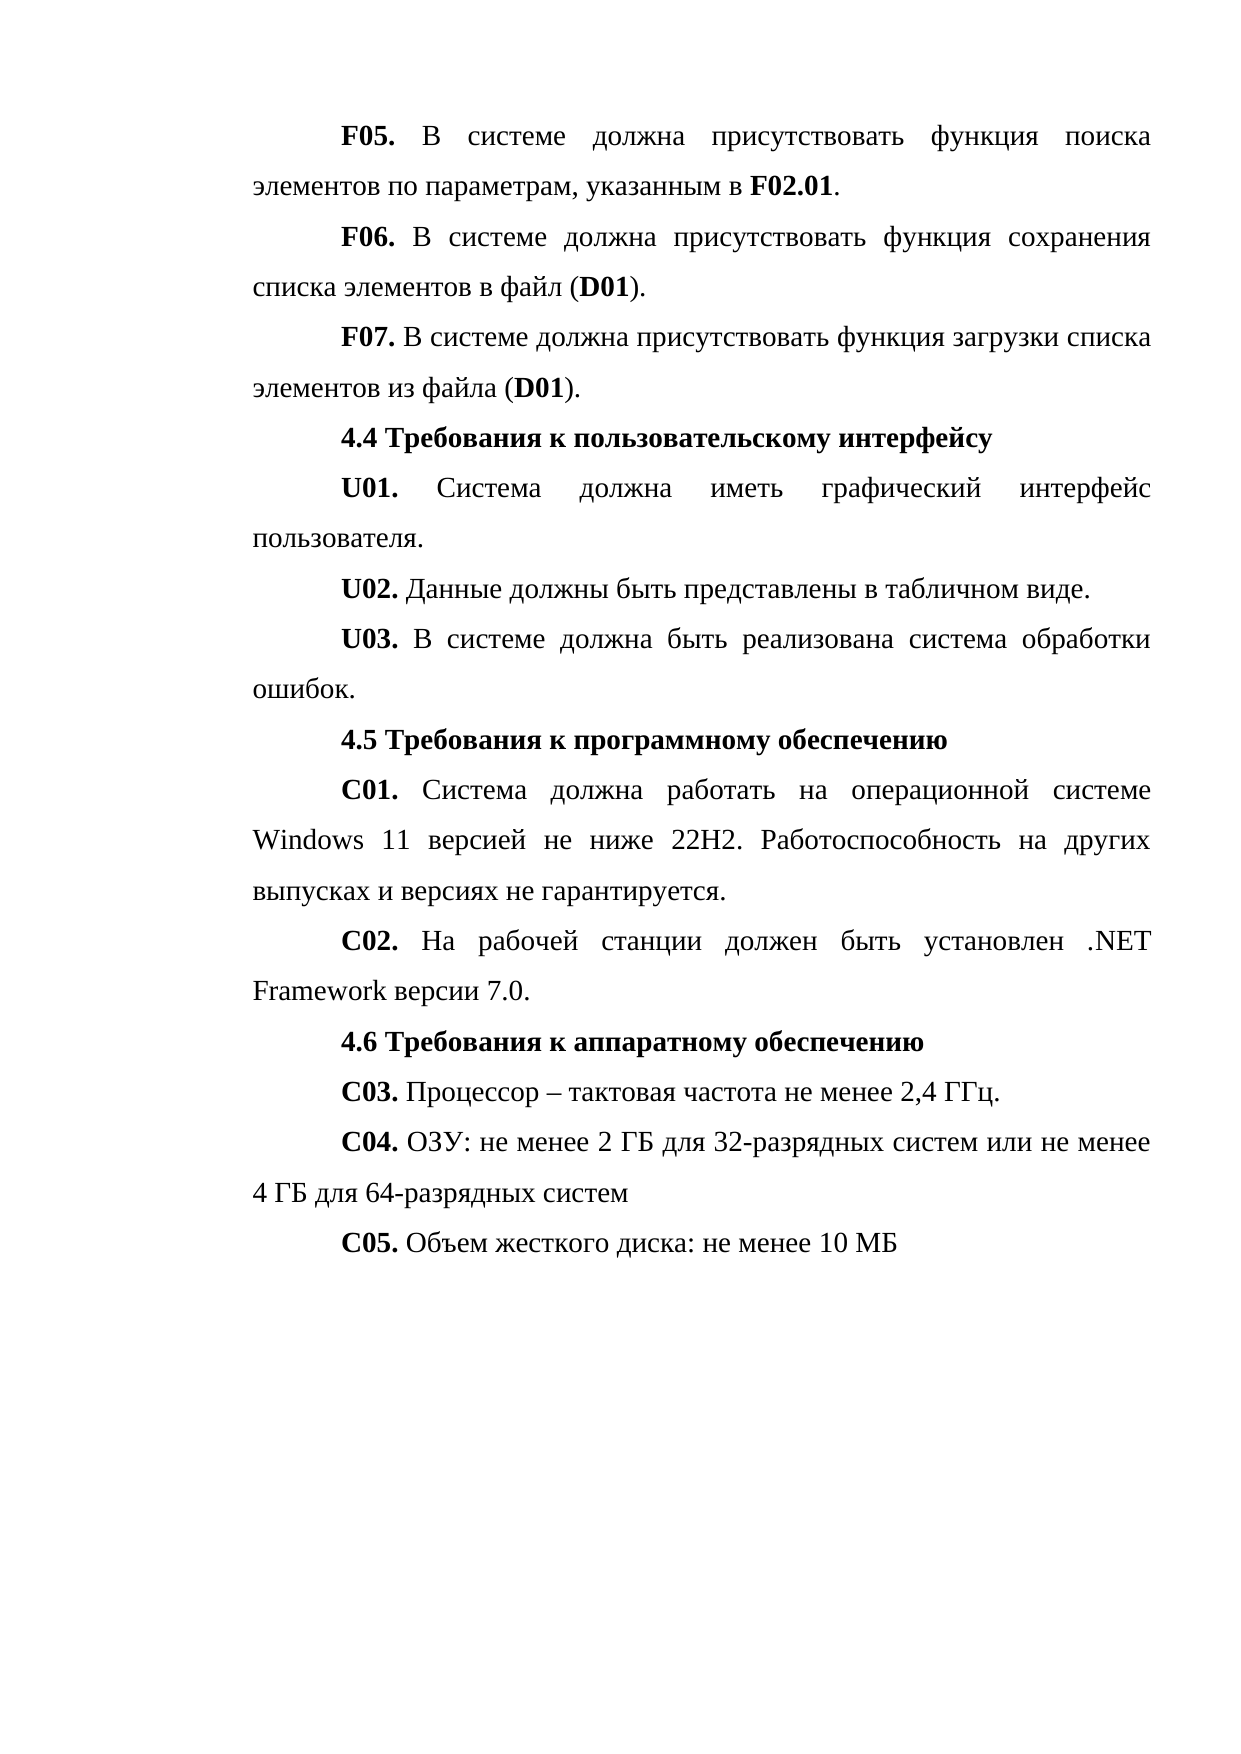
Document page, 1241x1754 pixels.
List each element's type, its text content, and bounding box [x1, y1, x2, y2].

text U02. Данные должны быть представлены в табличном виде. [252, 571, 1152, 604]
text 4.4 Требования к пользовательскому интерфейсу [252, 420, 1152, 453]
text F05. В системе должна присутствовать функция поиска элементов по параметрам, указанным в F02.01. [252, 118, 1152, 202]
text C03. Процессор – тактовая частота не менее 2,4 ГГц. [252, 1074, 1152, 1108]
text C01. Система должна работать на операционной системе Windows 11 версией не ниже 22H2. Работоспособность на других выпусках и версиях не гарантируется. [252, 772, 1152, 906]
text C02. На рабочей станции должен быть установлен .NET Framework версии 7.0. [252, 923, 1152, 1007]
text C04. ОЗУ: не менее 2 ГБ для 32-разрядных систем или не менее 4 ГБ для 64-разрядных систем [252, 1124, 1152, 1208]
text F06. В системе должна присутствовать функция сохранения списка элементов в файл (D01). [252, 219, 1152, 303]
text 4.6 Требования к аппаратному обеспечению [252, 1024, 1152, 1057]
text U03. В системе должна быть реализована система обработки ошибок. [252, 621, 1152, 705]
text 4.5 Требования к программному обеспечению [252, 722, 1152, 755]
text F07. В системе должна присутствовать функция загрузки списка элементов из файла (D01). [252, 319, 1152, 403]
text U01. Система должна иметь графический интерфейс пользователя. [252, 470, 1152, 554]
text C05. Объем жесткого диска: не менее 10 МБ [252, 1225, 1152, 1258]
